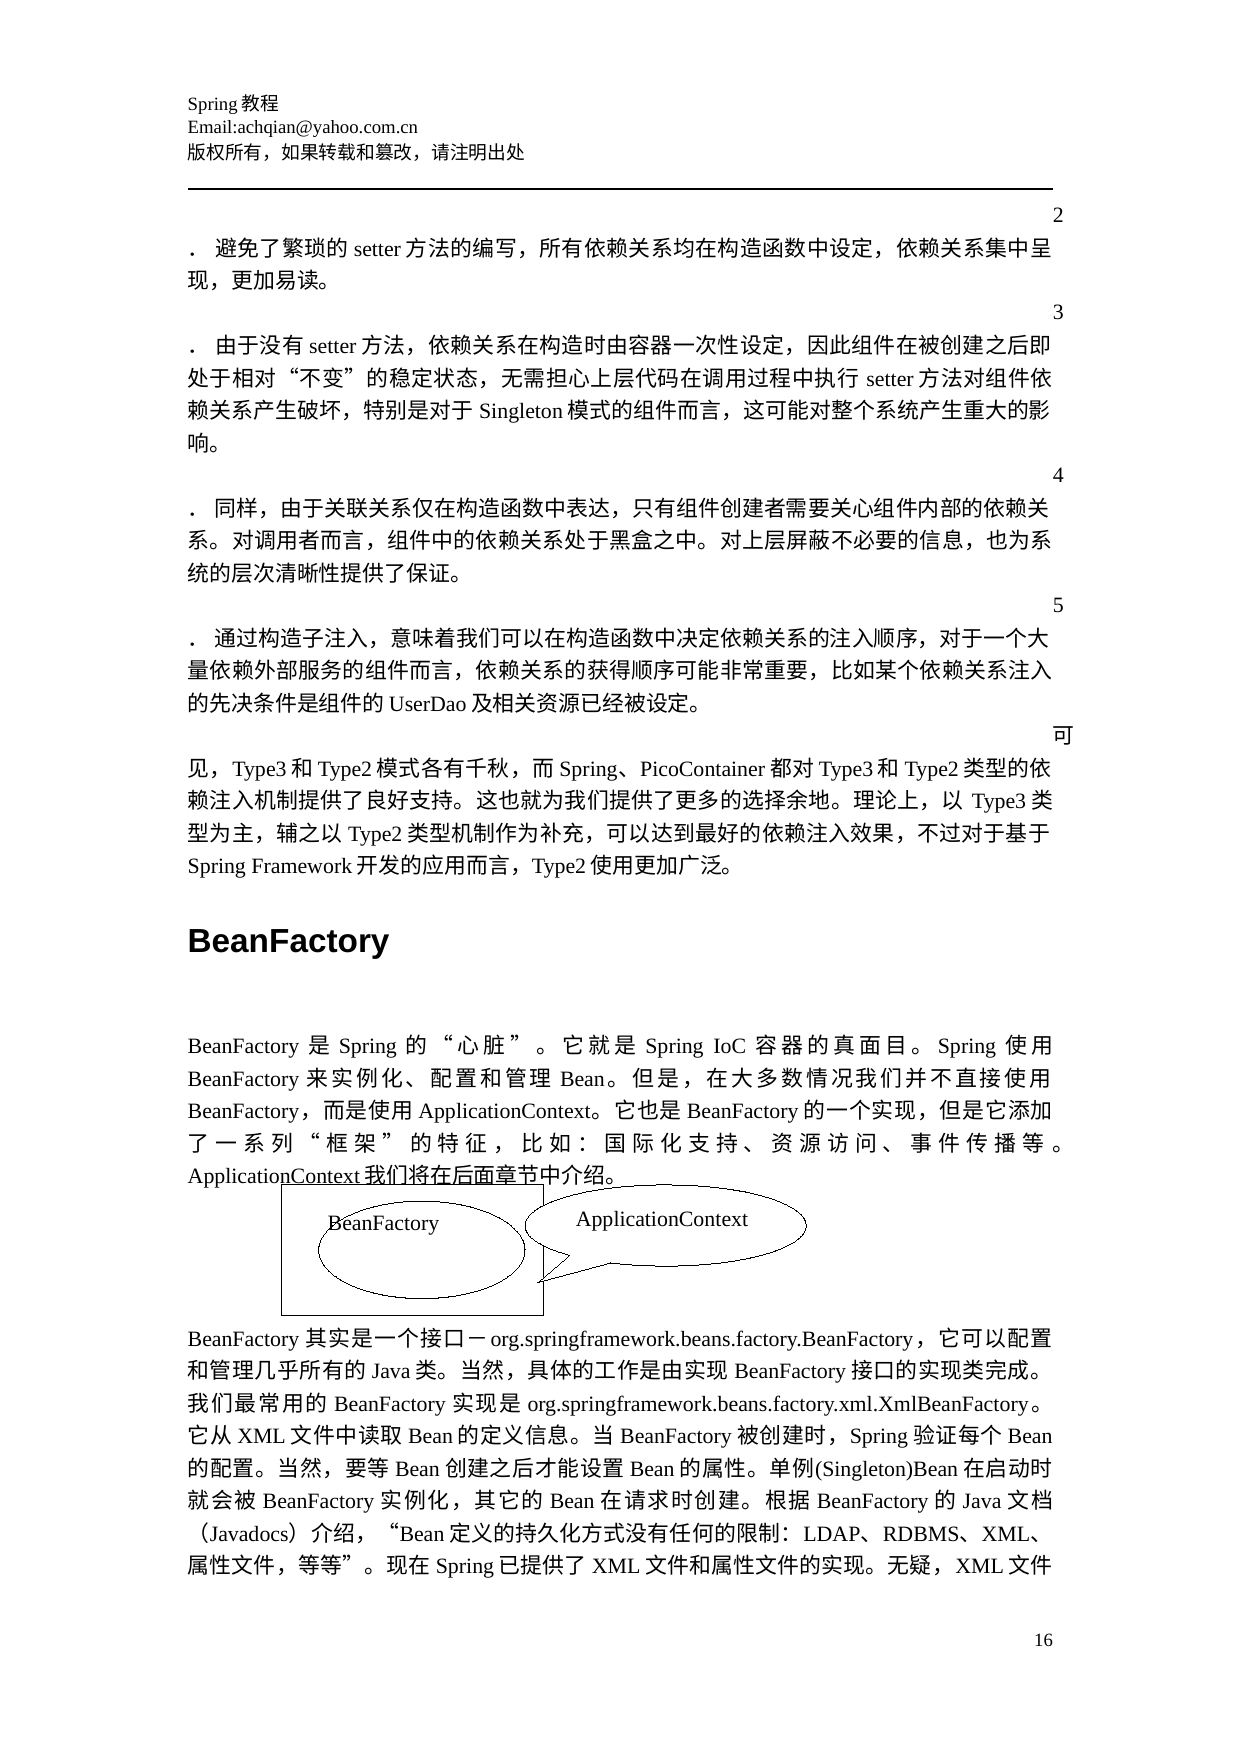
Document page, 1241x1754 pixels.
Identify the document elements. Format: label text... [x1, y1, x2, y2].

text 3． 由于没有setter方法，依赖关系在构造时由容器一次性设定，因此组件在被创建之后即处于相对“不变”的稳定状态，无需担心上层代码在调用过程中执行setter方法对组件依赖关系产生破坏，特别是对于Singleton模式的组件而言，这可能对整个系统产生重大的影响。 [187, 296, 1053, 458]
text 可见，Type3和Type2模式各有千秋，而Spring、PicoContainer都对Type3和Type2类型的依赖注入机制提供了良好支持。这也就为我们提供了更多的选择余地。理论上，以Type3类型为主，辅之以Type2类型机制作为补充，可以达到最好的依赖注入效果，不过对于基于Spring Framework开发的应用而言，Type2使用更加广泛。 [187, 718, 1053, 881]
text 4． 同样，由于关联关系仅在构造函数中表达，只有组件创建者需要关心组件内部的依赖关系。对调用者而言，组件中的依赖关系处于黑盒之中。对上层屏蔽不必要的信息，也为系统的层次清晰性提供了保证。 [187, 458, 1053, 588]
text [187, 1320, 1053, 1580]
subtitle BeanFactory [187, 908, 1053, 973]
text 2． 避免了繁琐的setter方法的编写，所有依赖关系均在构造函数中设定，依赖关系集中呈现，更加易读。 [187, 198, 1053, 296]
text 5． 通过构造子注入，意味着我们可以在构造函数中决定依赖关系的注入顺序，对于一个大量依赖外部服务的组件而言，依赖关系的获得顺序可能非常重要，比如某个依赖关系注入的先决条件是组件的UserDao及相关资源已经被设定。 [187, 588, 1053, 718]
text BeanFactory是Spring的“心脏”。它就是Spring IoC容器的真面目。Spring使用BeanFactory来实例化、配置和管理Bean。但是，在大多数情况我们并不直接使用BeanFactory，而是使用ApplicationContext。它也是BeanFactory的一个实现，但是它添加了一系列“框架”的特征，比如：国际化支持、资源访问、事件传播等。ApplicationContext我们将在后面章节中介绍。 [187, 1028, 1053, 1190]
